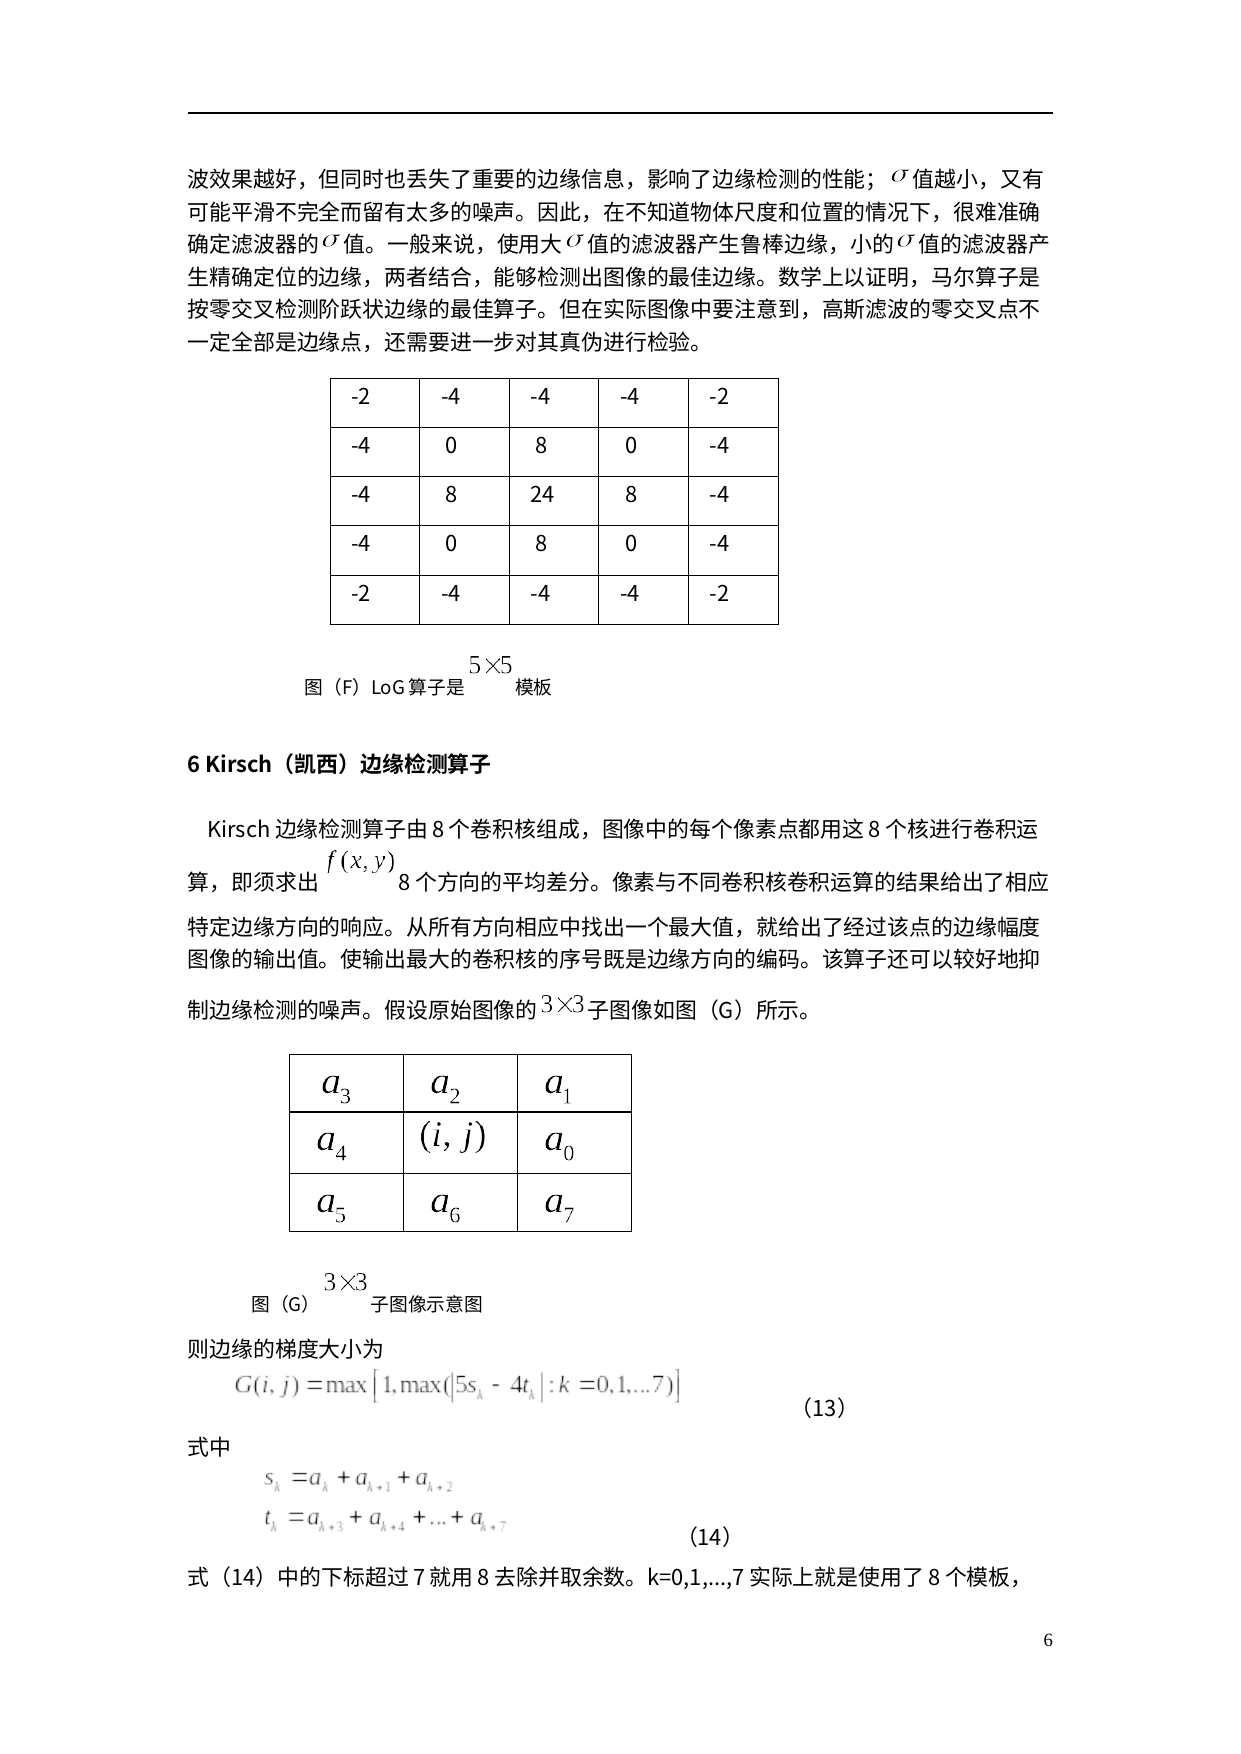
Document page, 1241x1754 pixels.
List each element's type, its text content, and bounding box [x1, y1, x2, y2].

table_cell -4 [331, 526, 419, 574]
table_header -4 [599, 379, 688, 427]
table_header -4 [510, 379, 598, 427]
text （13） [187, 1364, 1053, 1429]
table_cell 8 [420, 477, 509, 525]
table_header [518, 1055, 631, 1111]
table_header [404, 1055, 517, 1111]
table_cell -2 [331, 576, 419, 624]
table_cell -4 [689, 477, 778, 525]
table_cell [404, 1174, 517, 1231]
table_cell [518, 1113, 631, 1173]
table_cell 0 [599, 526, 688, 574]
text 图（F）LoG算子是模板 [187, 649, 1053, 714]
table_header -2 [689, 379, 778, 427]
text 则边缘的梯度大小为 [187, 1332, 1053, 1364]
table_cell 0 [420, 428, 509, 476]
text Kirsch边缘检测算子由8个卷积核组成，图像中的每个像素点都用这8个核进行卷积运算，即须求出8个方向的平均差分。像素与不同卷积核卷积运算的结果给出了相应特定边缘方向的响应。从所有方向相应中找出一个最大值，就给出了经过该点的边缘幅度图像的输出值。使输出最大的卷积核的序号既是边缘方向的编码。该算子还可以较好地抑制边缘检测的噪声。假设原始图像的子图像如图（G）所示。 [187, 812, 1053, 1039]
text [187, 162, 1053, 357]
table_cell -4 [689, 526, 778, 574]
table_cell -4 [510, 576, 598, 624]
table_header -2 [331, 379, 419, 427]
text 图（G）子图像示意图 [187, 1267, 1053, 1332]
table_cell [518, 1174, 631, 1231]
table_cell 0 [420, 526, 509, 574]
table_header [290, 1055, 403, 1111]
table_header -4 [420, 379, 509, 427]
text 6 Kirsch（凯西）边缘检测算子 [187, 747, 1053, 779]
table_cell -2 [689, 576, 778, 624]
table_cell 8 [510, 428, 598, 476]
text 式中 [187, 1429, 1053, 1462]
table_cell -4 [331, 477, 419, 525]
table_cell 8 [599, 477, 688, 525]
text 式（14）中的下标超过7就用8去除并取余数。k=0,1,...,7实际上就是使用了8个模板， [187, 1559, 1053, 1592]
table_cell 24 [510, 477, 598, 525]
table_cell -4 [331, 428, 419, 476]
table_cell -4 [420, 576, 509, 624]
table_cell -4 [689, 428, 778, 476]
table_cell [290, 1113, 403, 1173]
table_cell 0 [599, 428, 688, 476]
table_cell [404, 1113, 517, 1173]
table_cell -4 [599, 576, 688, 624]
table_cell [290, 1174, 403, 1231]
text （14） [187, 1462, 1053, 1559]
table_cell 8 [510, 526, 598, 574]
